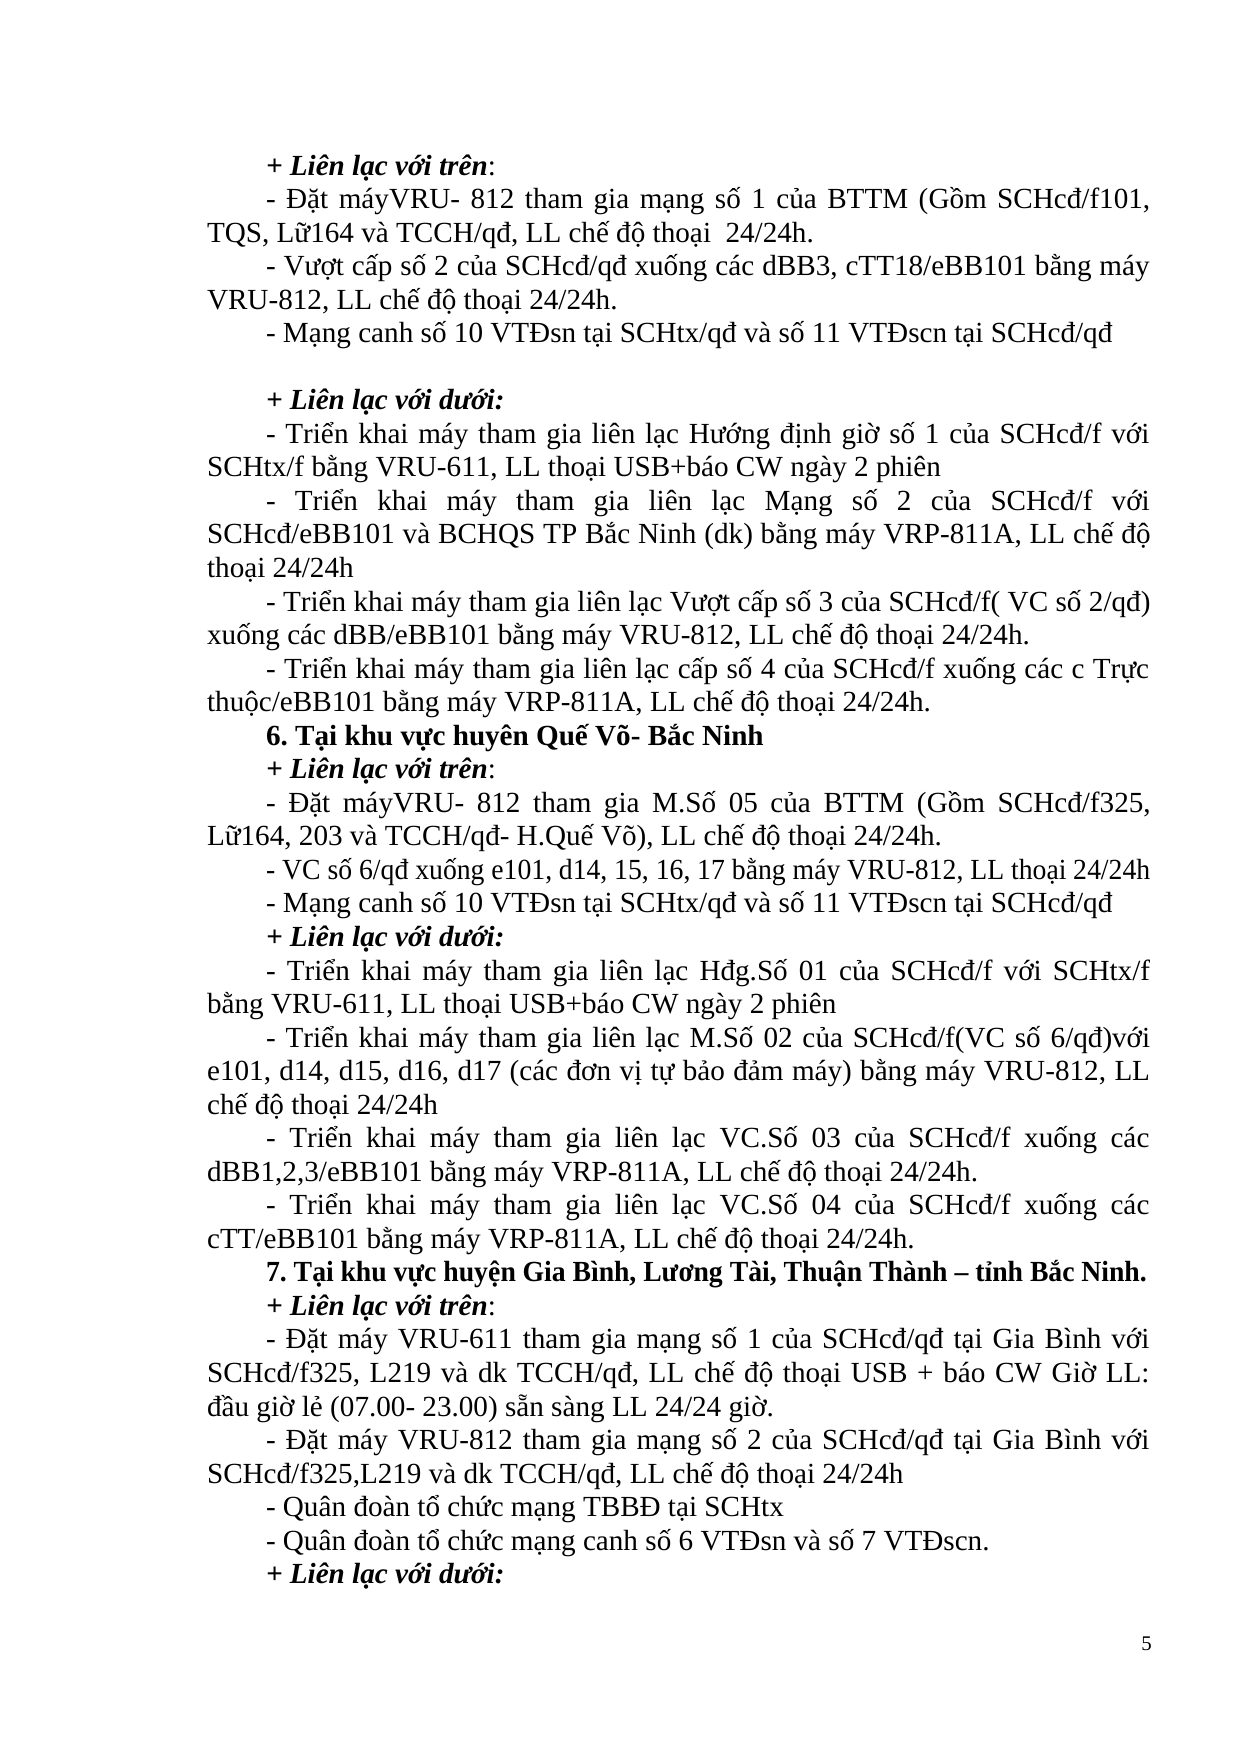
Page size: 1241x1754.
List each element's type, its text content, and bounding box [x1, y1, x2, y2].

text - Mạng canh số 10 VTĐsn tại SCHtx/qđ và số 11 VTĐscn tại SCHcđ/qđ [207, 886, 1152, 919]
text - Đặt máy VRU-812 tham gia mạng số 2 của SCHcđ/qđ tại Gia Bình với SCHcđ/f325,L219 và dk TCCH/qđ, LL chế độ thoại 24/24h [207, 1422, 1152, 1489]
text + Liên lạc với trên: [207, 148, 1152, 181]
text + Liên lạc với dưới: [207, 382, 1152, 416]
text - Triển khai máy tham gia liên lạc VC.Số 04 của SCHcđ/f xuống các cTT/eBB101 bằng máy VRP-811A, LL chế độ thoại 24/24h. [207, 1187, 1152, 1254]
text 6. Tại khu vực huyên Quế Võ- Bắc Ninh [207, 718, 1152, 751]
text - Đặt máyVRU- 812 tham gia M.Số 05 của BTTM (Gồm SCHcđ/f325, Lữ164, 203 và TCCH/qđ- H.Quế Võ), LL chế độ thoại 24/24h. [207, 785, 1152, 852]
text - Đặt máyVRU- 812 tham gia mạng số 1 của BTTM (Gồm SCHcđ/f101, TQS, Lữ164 và TCCH/qđ, LL chế độ thoại 24/24h. [207, 181, 1152, 248]
text - Triển khai máy tham gia liên lạc Hđg.Số 01 của SCHcđ/f với SCHtx/f bằng VRU-611, LL thoại USB+báo CW ngày 2 phiên [207, 953, 1152, 1020]
text - Triển khai máy tham gia liên lạc Mạng số 2 của SCHcđ/f với SCHcđ/eBB101 và BCHQS TP Bắc Ninh (dk) bằng máy VRP-811A, LL chế độ thoại 24/24h [207, 483, 1152, 584]
text - Mạng canh số 10 VTĐsn tại SCHtx/qđ và số 11 VTĐscn tại SCHcđ/qđ [207, 315, 1152, 349]
text + Liên lạc với trên: [207, 1288, 1152, 1322]
text - Triển khai máy tham gia liên lạc Vượt cấp số 3 của SCHcđ/f( VC số 2/qđ) xuống các dBB/eBB101 bằng máy VRU-812, LL chế độ thoại 24/24h. [207, 584, 1152, 651]
text - Đặt máy VRU-611 tham gia mạng số 1 của SCHcđ/qđ tại Gia Bình với SCHcđ/f325, L219 và dk TCCH/qđ, LL chế độ thoại USB + báo CW Giờ LL: đầu giờ lẻ (07.00- 23.00) sẵn sàng LL 24/24 giờ. [207, 1322, 1152, 1422]
text - Triển khai máy tham gia liên lạc VC.Số 03 của SCHcđ/f xuống các dBB1,2,3/eBB101 bằng máy VRP-811A, LL chế độ thoại 24/24h. [207, 1120, 1152, 1187]
text + Liên lạc với dưới: [207, 1556, 1152, 1590]
text - VC số 6/qđ xuống e101, d14, 15, 16, 17 bằng máy VRU-812, LL thoại 24/24h [207, 852, 1152, 886]
text - Vượt cấp số 2 của SCHcđ/qđ xuống các dBB3, cTT18/eBB101 bằng máy VRU-812, LL chế độ thoại 24/24h. [207, 248, 1152, 315]
text + Liên lạc với dưới: [207, 919, 1152, 953]
text + Liên lạc với trên: [207, 751, 1152, 785]
text - Quân đoàn tổ chức mạng canh số 6 VTĐsn và số 7 VTĐscn. [207, 1523, 1152, 1556]
text - Triển khai máy tham gia liên lạc Hướng định giờ số 1 của SCHcđ/f với SCHtx/f bằng VRU-611, LL thoại USB+báo CW ngày 2 phiên [207, 416, 1152, 483]
text - Quân đoàn tổ chức mạng TBBĐ tại SCHtx [207, 1489, 1152, 1523]
text - Triển khai máy tham gia liên lạc cấp số 4 của SCHcđ/f xuống các c Trực thuộc/eBB101 bằng máy VRP-811A, LL chế độ thoại 24/24h. [207, 651, 1152, 718]
text - Triển khai máy tham gia liên lạc M.Số 02 của SCHcđ/f(VC số 6/qđ)với e101, d14, d15, d16, d17 (các đơn vị tự bảo đảm máy) bằng máy VRU-812, LL chế độ thoại 24/24h [207, 1020, 1152, 1120]
text 7. Tại khu vực huyện Gia Bình, Lương Tài, Thuận Thành – tỉnh Bắc Ninh. [207, 1254, 1152, 1288]
